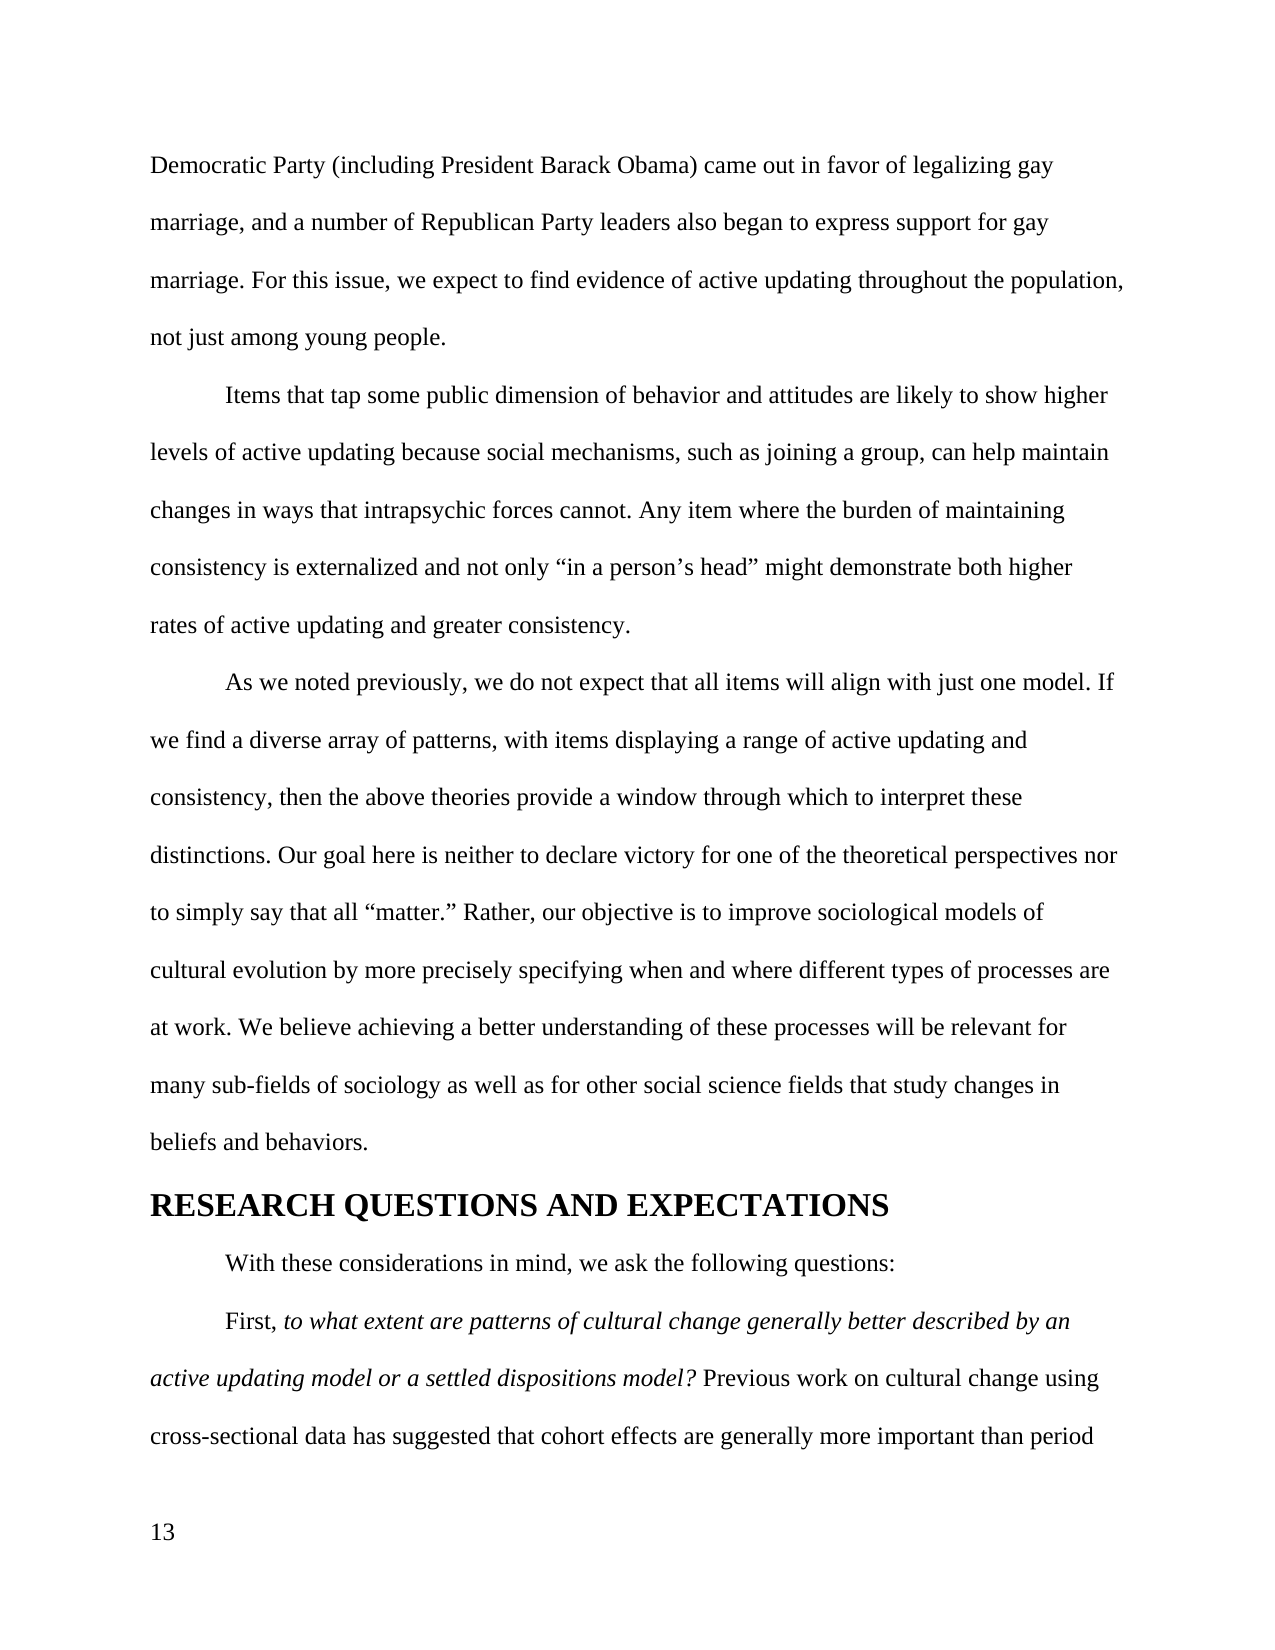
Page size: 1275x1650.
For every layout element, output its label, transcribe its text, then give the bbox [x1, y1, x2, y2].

text Items that tap some public dimension of behavior and attitudes are likely to show higher levels of active updating because social mechanisms, such as joining a group, can help maintain changes in ways that intrapsychic forces cannot. Any item where the burden of maintaining consistency is externalized and not only “in a person’s head” might demonstrate both higher rates of active updating and greater consistency. [150, 380, 1125, 639]
text With these considerations in mind, we ask the following questions: [150, 1248, 1125, 1277]
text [150, 150, 1125, 351]
subtitle Research Questions and Expectations [150, 1185, 1125, 1223]
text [150, 1306, 1125, 1449]
text As we noted previously, we do not expect that all items will align with just one model. If we find a diverse array of patterns, with items displaying a range of active updating and consistency, then the above theories provide a window through which to interpret these distinctions. Our goal here is neither to declare victory for one of the theoretical perspectives nor to simply say that all “matter.” Rather, our objective is to improve sociological models of cultural evolution by more precisely specifying when and where different types of processes are at work. We believe achieving a better understanding of these processes will be relevant for many sub-fields of sociology as well as for other social science fields that study changes in beliefs and behaviors. [150, 667, 1125, 1156]
